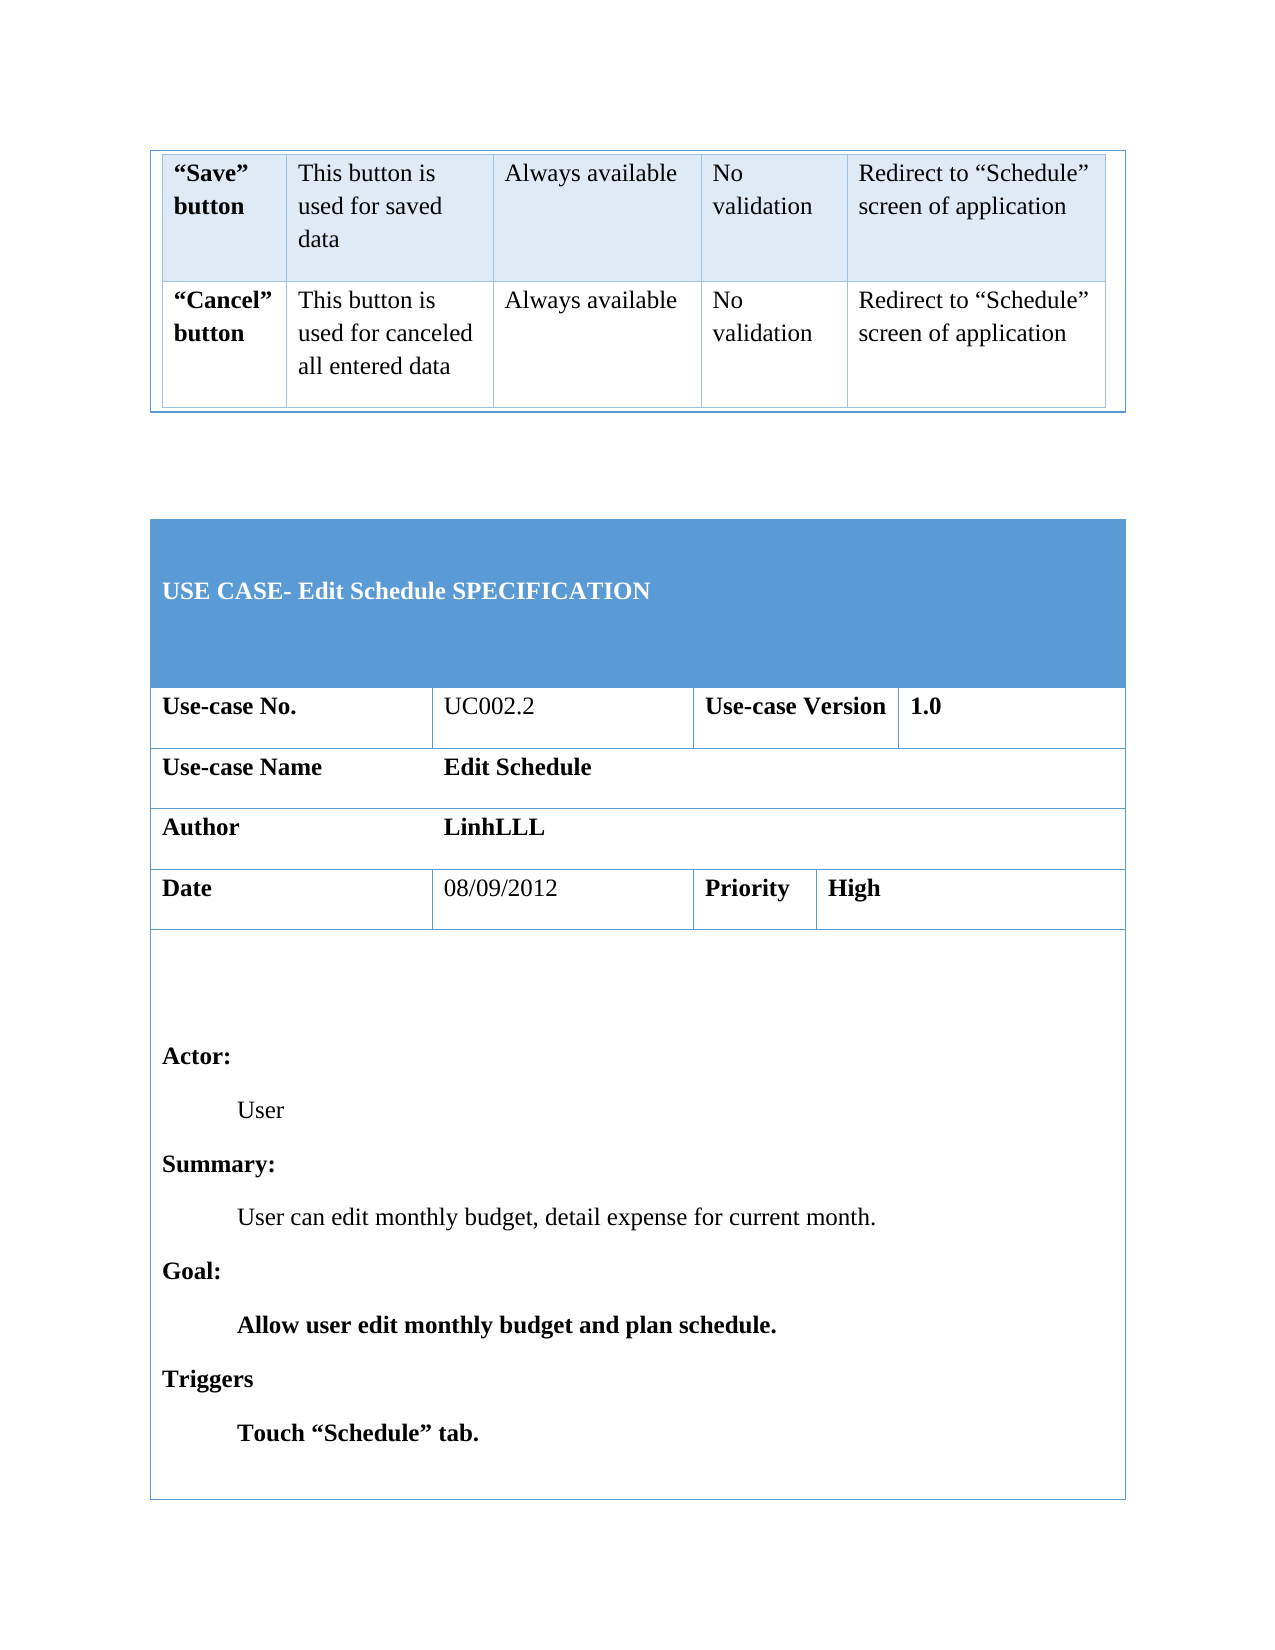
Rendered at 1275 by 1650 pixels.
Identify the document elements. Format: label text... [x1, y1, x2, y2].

table_cell Use-case No. [151, 688, 432, 748]
table_cell 08/09/2012 [433, 870, 693, 929]
table_cell Date [151, 870, 432, 929]
table_cell High [817, 870, 1125, 929]
table_cell Use-case Version [694, 688, 898, 748]
table_cell UC002.2 [433, 688, 693, 748]
table_header USE CASE- Edit Schedule SPECIFICATION [151, 520, 1125, 687]
table_cell 1.0 [899, 688, 1125, 748]
table_cell Priority [694, 870, 816, 929]
table_cell LinhLLL [433, 809, 1125, 869]
table_cell Author [151, 809, 432, 869]
table_cell Use-case Name [151, 749, 432, 808]
table_cell Edit Schedule [433, 749, 1125, 808]
